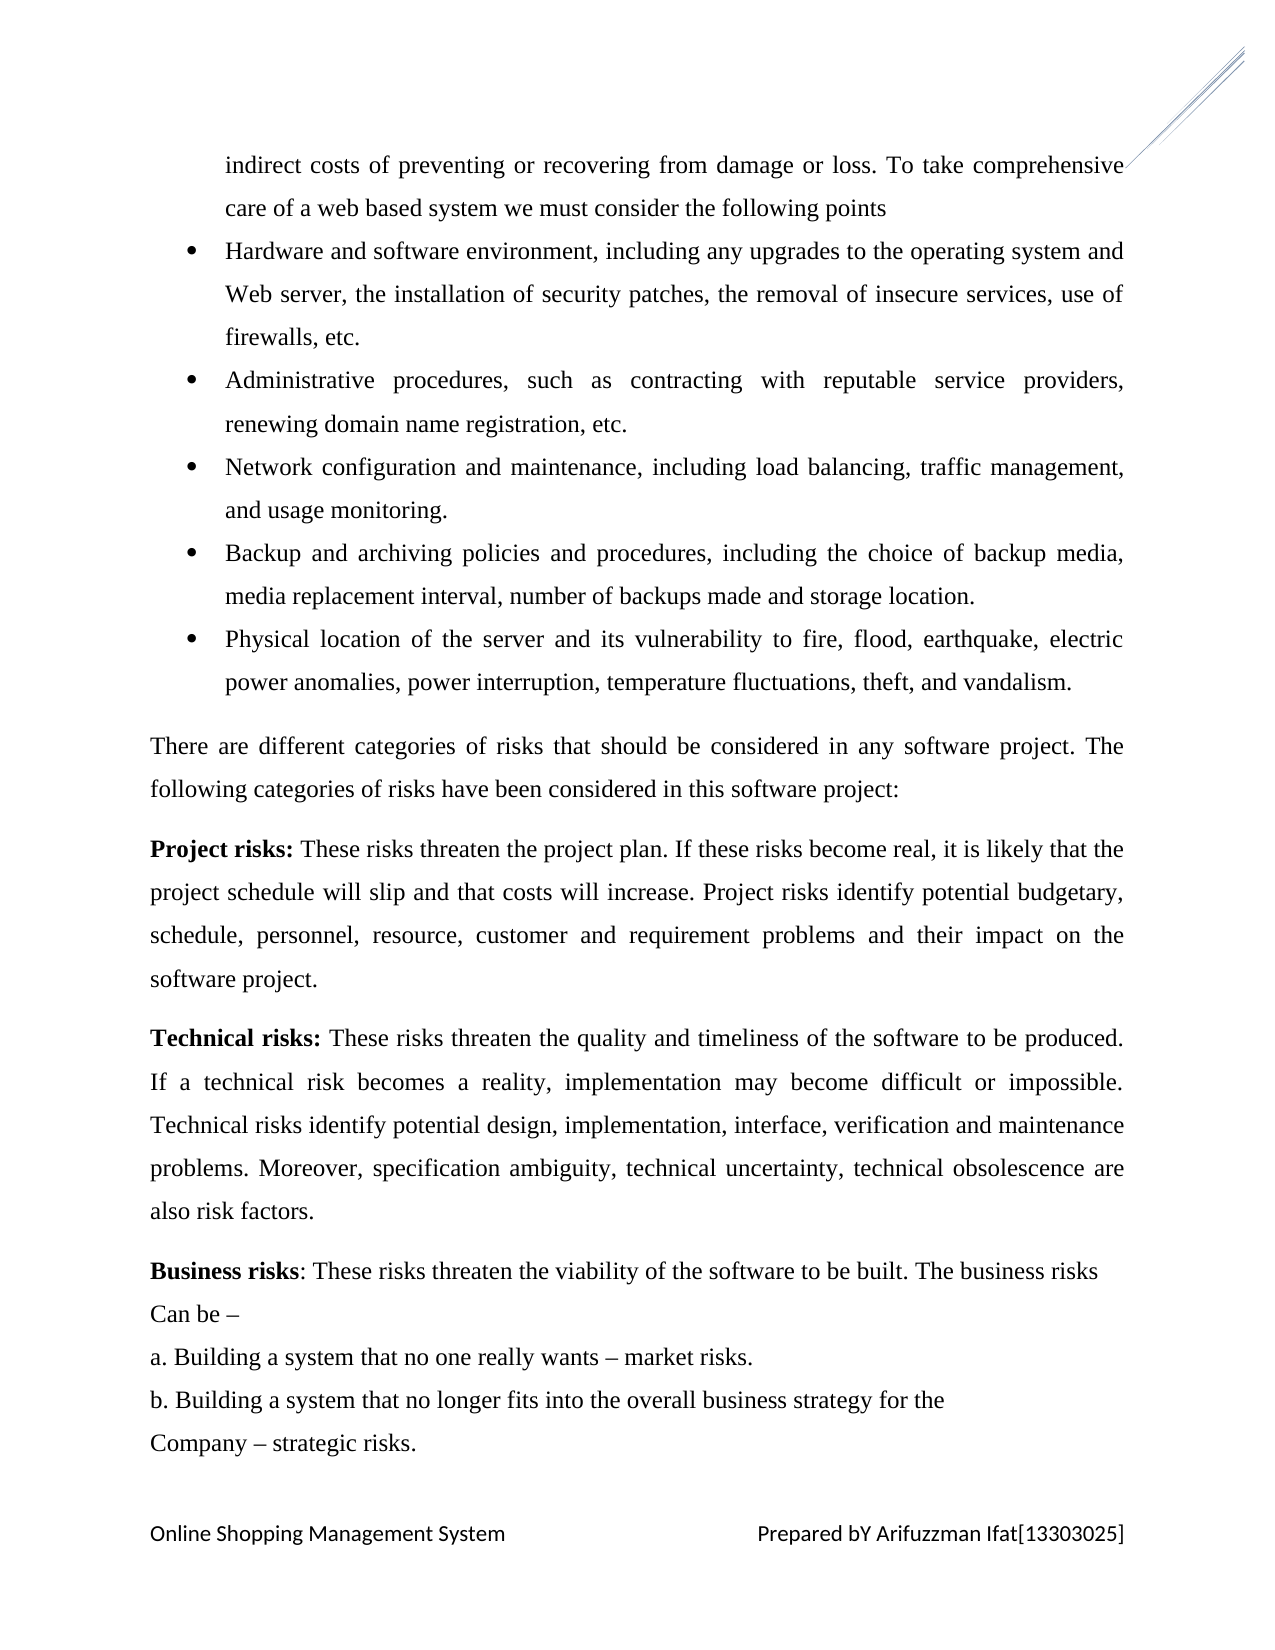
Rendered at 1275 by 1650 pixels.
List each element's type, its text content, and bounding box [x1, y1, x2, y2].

list Administrative procedures, such as contracting with reputable service providers, renewing domain name registration, etc. [187, 366, 1125, 437]
text Business risks: These risks threaten the viability of the software to be built. The business risks [150, 1256, 1125, 1284]
list Hardware and software environment, including any upgrades to the operating system and Web server, the installation of security patches, the removal of insecure services, use of firewalls, etc. [187, 236, 1125, 351]
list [187, 150, 1125, 222]
text Technical risks: These risks threaten the quality and timeliness of the software to be produced. If a technical risk becomes a reality, implementation may become difficult or impossible. Technical risks identify potential design, implementation, interface, verification and maintenance problems. Moreover, specification ambiguity, technical uncertainty, technical obsolescence are also risk factors. [150, 1023, 1125, 1225]
text Project risks: These risks threaten the project plan. If these risks become real, it is likely that the project schedule will slip and that costs will increase. Project risks identify potential budgetary, schedule, personnel, resource, customer and requirement problems and their impact on the software project. [150, 834, 1125, 992]
list Network configuration and maintenance, including load balancing, traffic management, and usage monitoring. [187, 452, 1125, 524]
text Can be – [150, 1299, 1125, 1328]
text a. Building a system that no one really wants – market risks. [150, 1342, 1125, 1371]
text There are different categories of risks that should be considered in any software project. The following categories of risks have been considered in this software project: [150, 731, 1125, 803]
list Physical location of the server and its vulnerability to fire, flood, earthquake, electric power anomalies, power interruption, temperature fluctuations, theft, and vandalism. [187, 624, 1125, 696]
list Backup and archiving policies and procedures, including the choice of backup media, media replacement interval, number of backups made and storage location. [187, 538, 1125, 610]
text b. Building a system that no longer fits into the overall business strategy for the [150, 1385, 1125, 1414]
text Company – strategic risks. [150, 1428, 1125, 1457]
